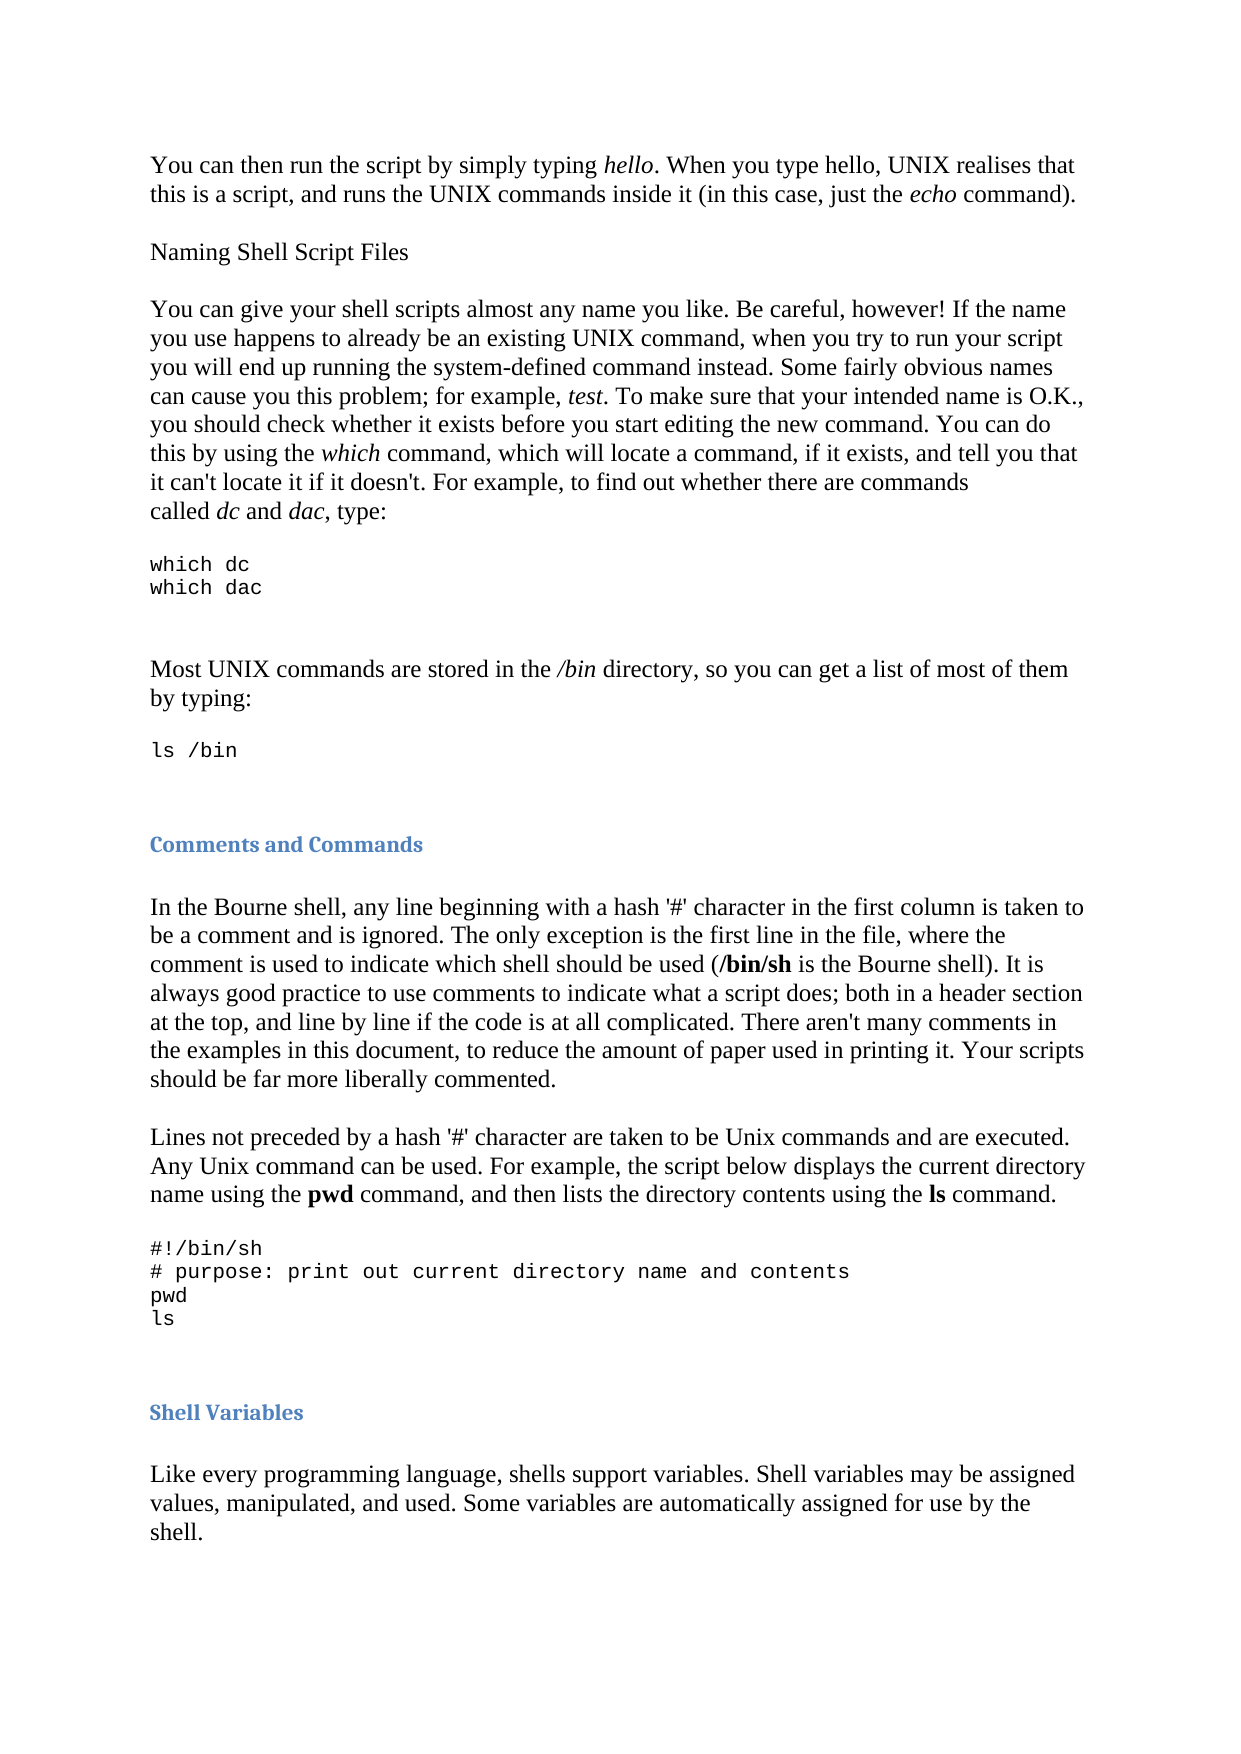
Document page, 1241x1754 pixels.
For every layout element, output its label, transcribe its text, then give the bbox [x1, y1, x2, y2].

text You can give your shell scripts almost any name you like. Be careful, however! If the name you use happens to already be an existing UNIX command, when you try to run your script you will end up running the system-defined command instead. Some fairly obvious names can cause you this problem; for example, test. To make sure that your intended name is O.K., you should check whether it exists before you start editing the new command. You can do this by using the which command, which will locate a command, if it exists, and tell you that it can't locate it if it doesn't. For example, to find out whether there are commands called dc and dac, type: [150, 294, 1090, 524]
text which dac [150, 577, 1090, 601]
text #!/bin/sh [150, 1237, 1090, 1261]
text # purpose: print out current directory name and contents [150, 1261, 1090, 1285]
text You can then run the script by simply typing hello. When you type hello, UNIX realises that this is a script, and runs the UNIX commands inside it (in this case, just the echo command). [150, 150, 1090, 207]
text Lines not preceded by a hash '#' character are taken to be Unix commands and are executed. Any Unix command can be used. For example, the script below displays the current directory name using the pwd command, and then lists the directory contents using the ls command. [150, 1122, 1090, 1208]
text In the Bourne shell, any line beginning with a hash '#' character in the first column is taken to be a comment and is ignored. The only exception is the first line in the file, where the comment is used to indicate which shell should be used (/bin/sh is the Bourne shell). It is always good practice to use comments to indicate what a script does; both in a header section at the top, and line by line if the code is at all complicated. There aren't many comments in the examples in this document, to reduce the amount of paper used in printing it. Your scripts should be far more liberally commented. [150, 892, 1090, 1093]
text ls [150, 1308, 1090, 1332]
subtitle Shell Variables [150, 1400, 1090, 1427]
text which dc [150, 554, 1090, 577]
text pwd [150, 1285, 1090, 1308]
text ls /bin [150, 741, 1090, 764]
text Most UNIX commands are stored in the /bin directory, so you can get a list of most of them by typing: [150, 654, 1090, 711]
text Like every programming language, shells support variables. Shell variables may be assigned values, manipulated, and used. Some variables are automatically assigned for use by the shell. [150, 1459, 1090, 1546]
text Naming Shell Script Files [150, 237, 1090, 265]
subtitle Comments and Commands [150, 832, 1090, 859]
